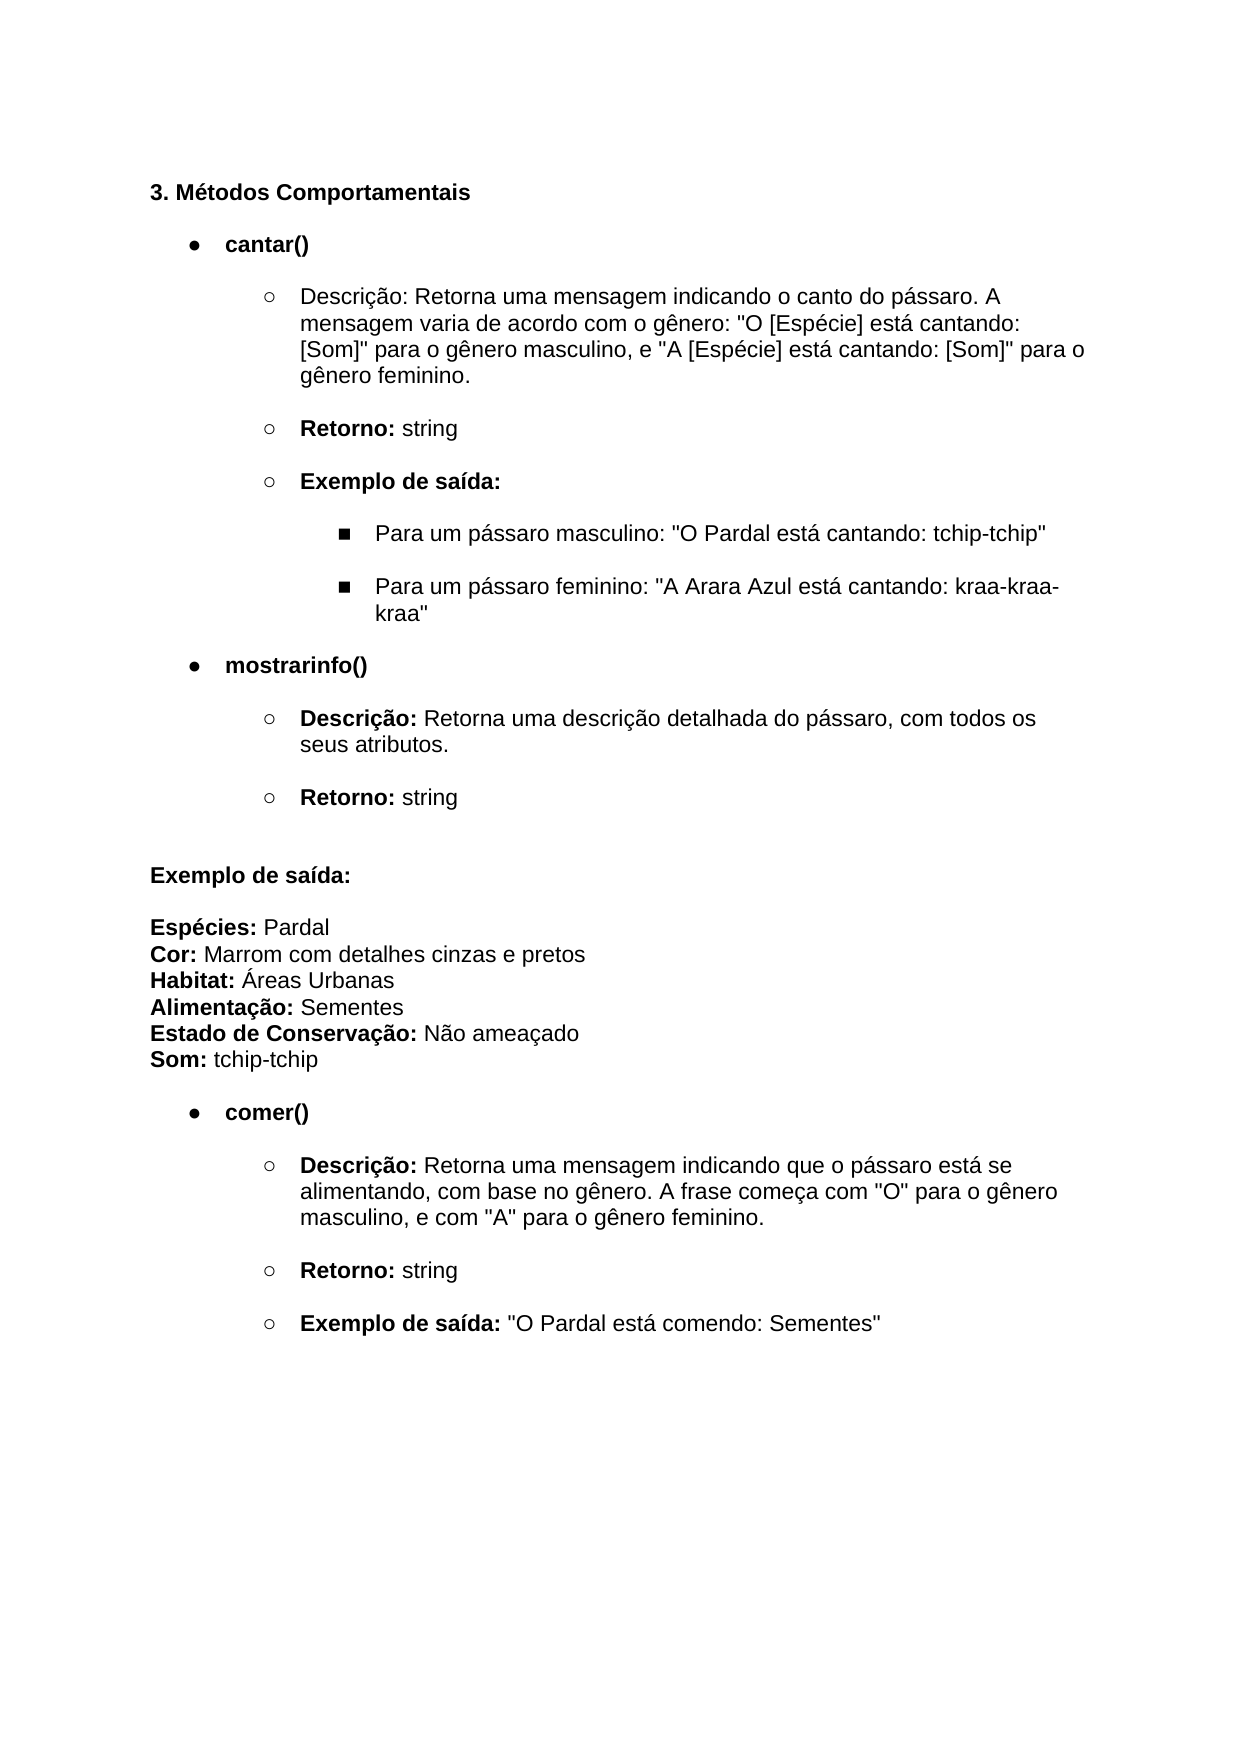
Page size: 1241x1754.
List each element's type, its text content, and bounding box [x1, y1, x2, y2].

list Para um pássaro masculino: "O Pardal está cantando: tchip-tchip" [337, 520, 1090, 573]
list cantar() [187, 231, 1090, 283]
text Exemplo de saída: Espécies: Pardal [150, 862, 1090, 941]
list Para um pássaro feminino: "A Arara Azul está cantando: kraa-kraa-kraa" [337, 573, 1090, 652]
list Retorno: string [262, 784, 1090, 837]
list Exemplo de saída: "O Pardal está comendo: Sementes" [262, 1310, 1090, 1336]
list mostrarinfo() [187, 652, 1090, 705]
list Descrição: Retorna uma mensagem indicando o canto do pássaro. A mensagem varia de acordo com o gênero: "O [Espécie] está cantando: [Som]" para o gênero masculino, e "A [Espécie] está cantando: [Som]" para o gênero feminino. [262, 283, 1090, 415]
list Descrição: Retorna uma descrição detalhada do pássaro, com todos os seus atributos. [262, 705, 1090, 784]
text Alimentação: Sementes [150, 993, 1090, 1020]
text Estado de Conservação: Não ameaçado [150, 1020, 1090, 1046]
list Descrição: Retorna uma mensagem indicando que o pássaro está se alimentando, com base no gênero. A frase começa com "O" para o gênero masculino, e com "A" para o gênero feminino. [262, 1152, 1090, 1257]
list Exemplo de saída: [262, 468, 1090, 520]
text Som: tchip-tchip [150, 1046, 1090, 1072]
list comer() [187, 1099, 1090, 1152]
subtitle 3. Métodos Comportamentais [150, 179, 1090, 206]
list Retorno: string [262, 1257, 1090, 1310]
text Cor: Marrom com detalhes cinzas e pretos [150, 941, 1090, 967]
text Habitat: Áreas Urbanas [150, 967, 1090, 993]
list Retorno: string [262, 415, 1090, 468]
